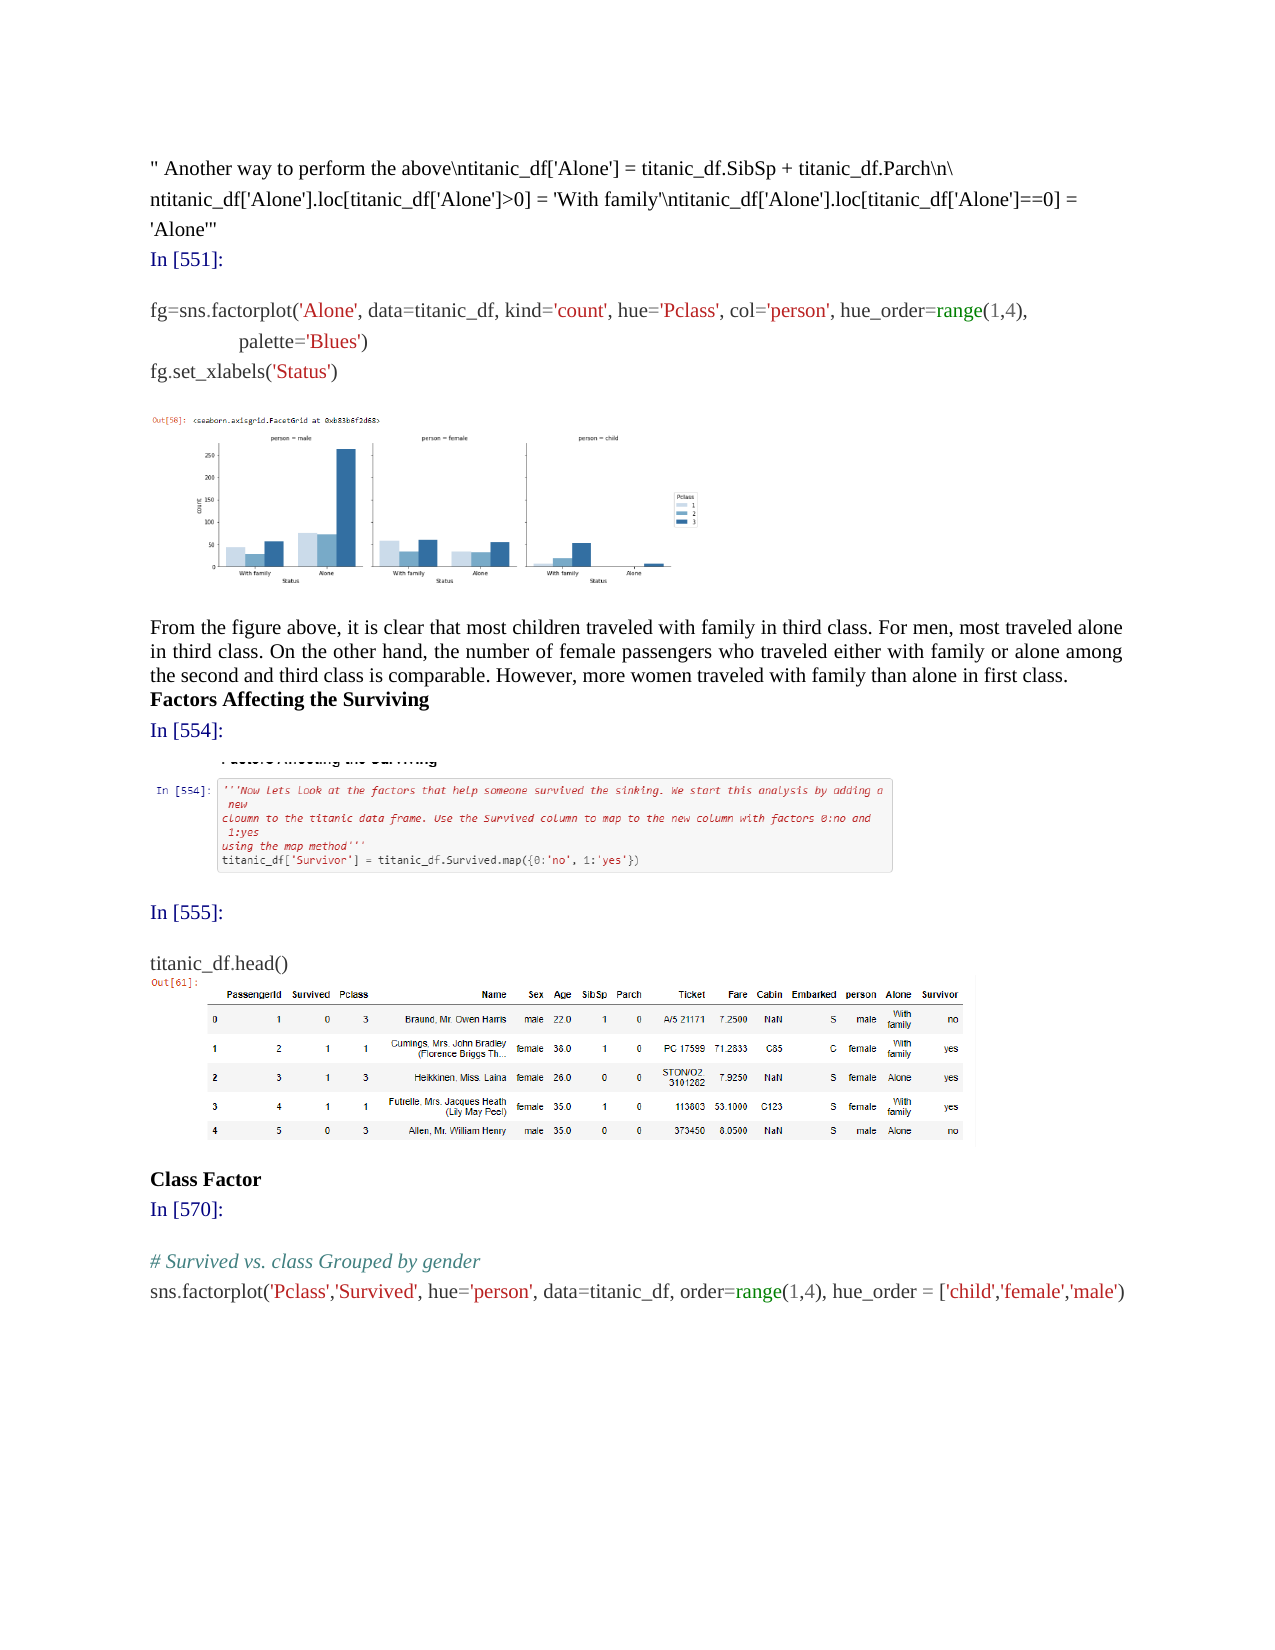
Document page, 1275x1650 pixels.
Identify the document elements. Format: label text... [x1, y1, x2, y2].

text sns.factorplot('Pclass','Survived', hue='person', data=titanic_df, order=range(1,4), hue_order = ['child','female','male') [150, 1273, 1125, 1303]
picture [150, 413, 725, 591]
text From the figure above, it is clear that most children traveled with family in third class. For men, most traveled alone in third class. On the other hand, the number of female passengers who traveled either with family or alone among the second and third class is comparable. However, more women traveled with family than alone in first class. [150, 615, 1125, 687]
text fg=sns.factorplot('Alone', data=titanic_df, kind='count', hue='Pclass', col='person', hue_order=range(1,4), [150, 292, 1125, 322]
text " Another way to perform the above\ntitanic_df['Alone'] = titanic_df.SibSp + titanic_df.Parch\n\ntitanic_df['Alone'].loc[titanic_df['Alone']>0] = 'With family'\ntitanic_df['Alone'].loc[titanic_df['Alone']==0] = 'Alone'" [150, 150, 1125, 241]
subtitle Class Factor [150, 1167, 1125, 1191]
picture [150, 975, 976, 1147]
text fg.set_xlabels('Status') [150, 353, 1125, 383]
text # Survived vs. class Grouped by gender [150, 1242, 1125, 1273]
picture [150, 762, 899, 873]
text In [554]: [150, 711, 1125, 742]
text palette='Blues') [150, 322, 1125, 353]
text titanic_df.head() [150, 945, 1125, 975]
subtitle Factors Affecting the Surviving [150, 687, 1125, 711]
text In [555]: [150, 894, 1125, 924]
text In [570]: [150, 1191, 1125, 1221]
text In [551]: [150, 241, 1125, 271]
